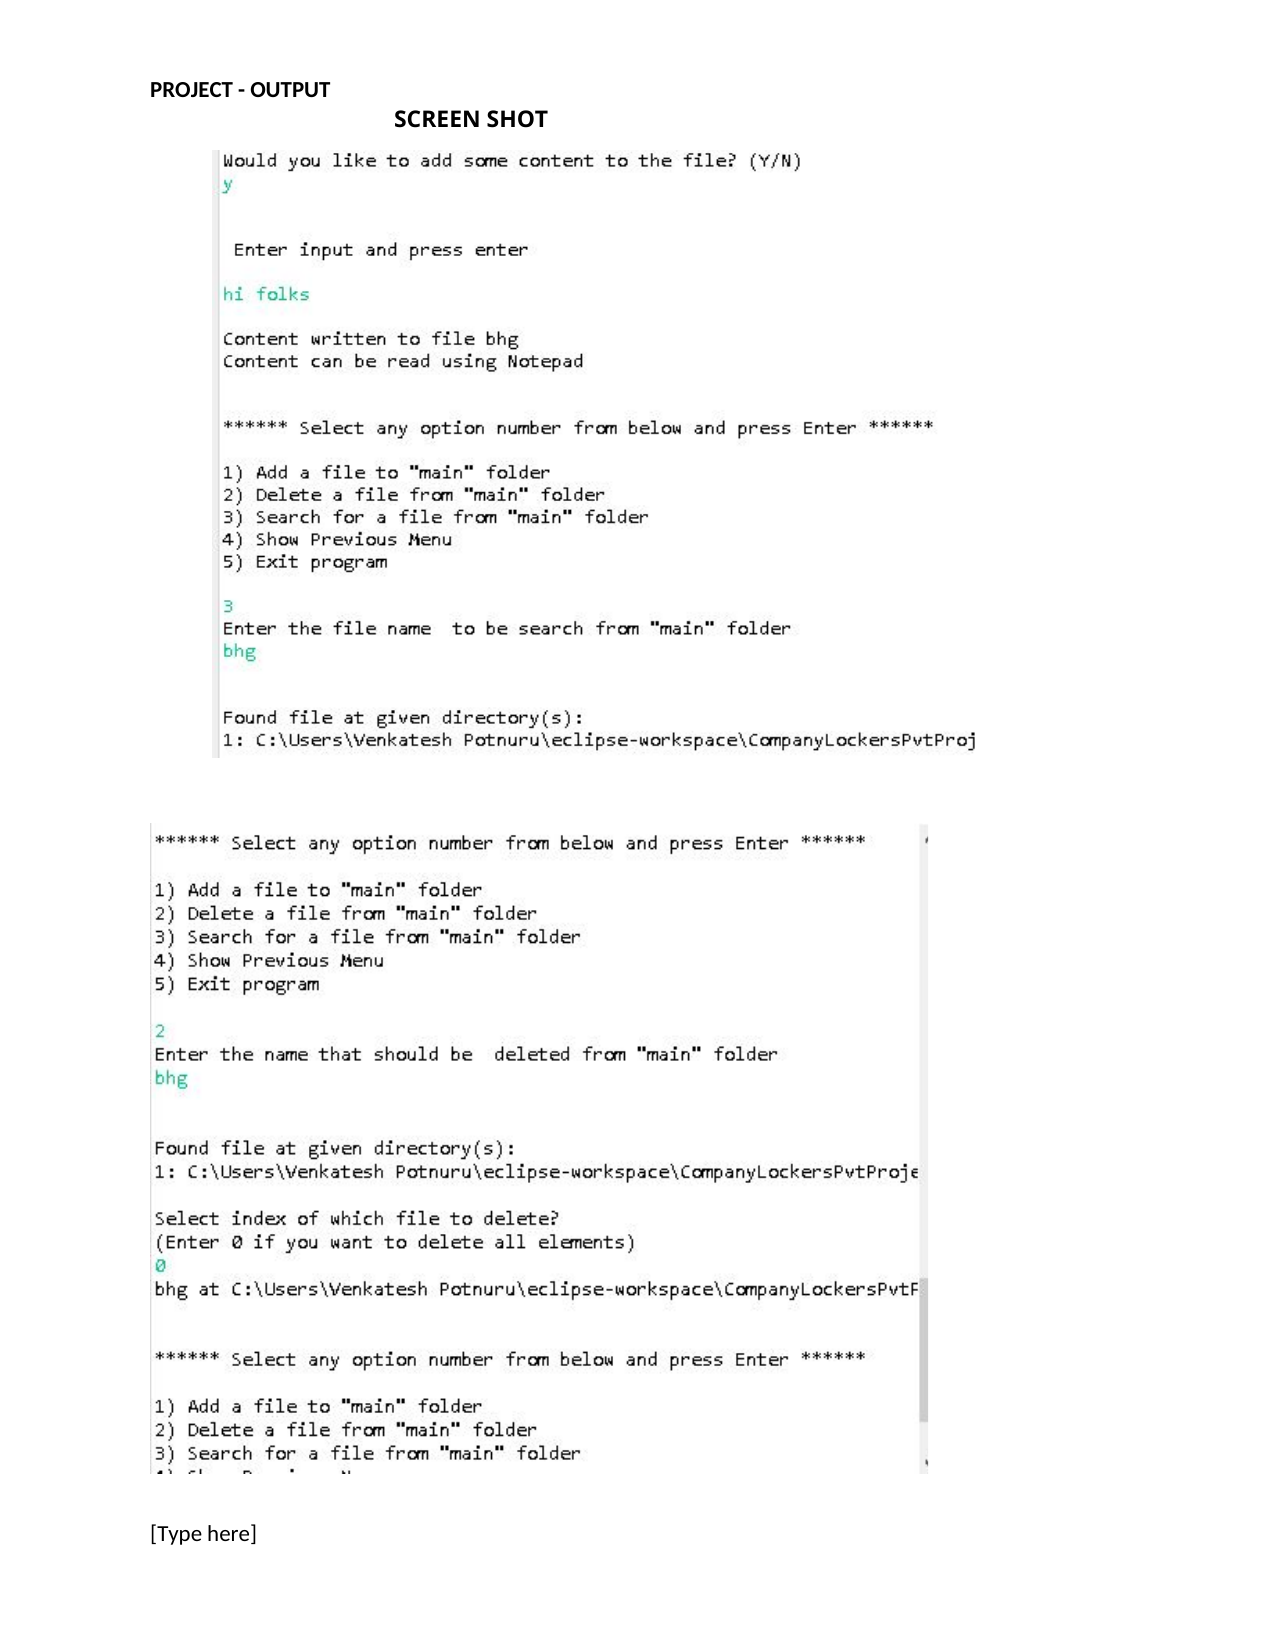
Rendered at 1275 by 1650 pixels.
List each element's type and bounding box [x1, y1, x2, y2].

picture [212, 150, 978, 758]
picture [150, 823, 929, 1474]
